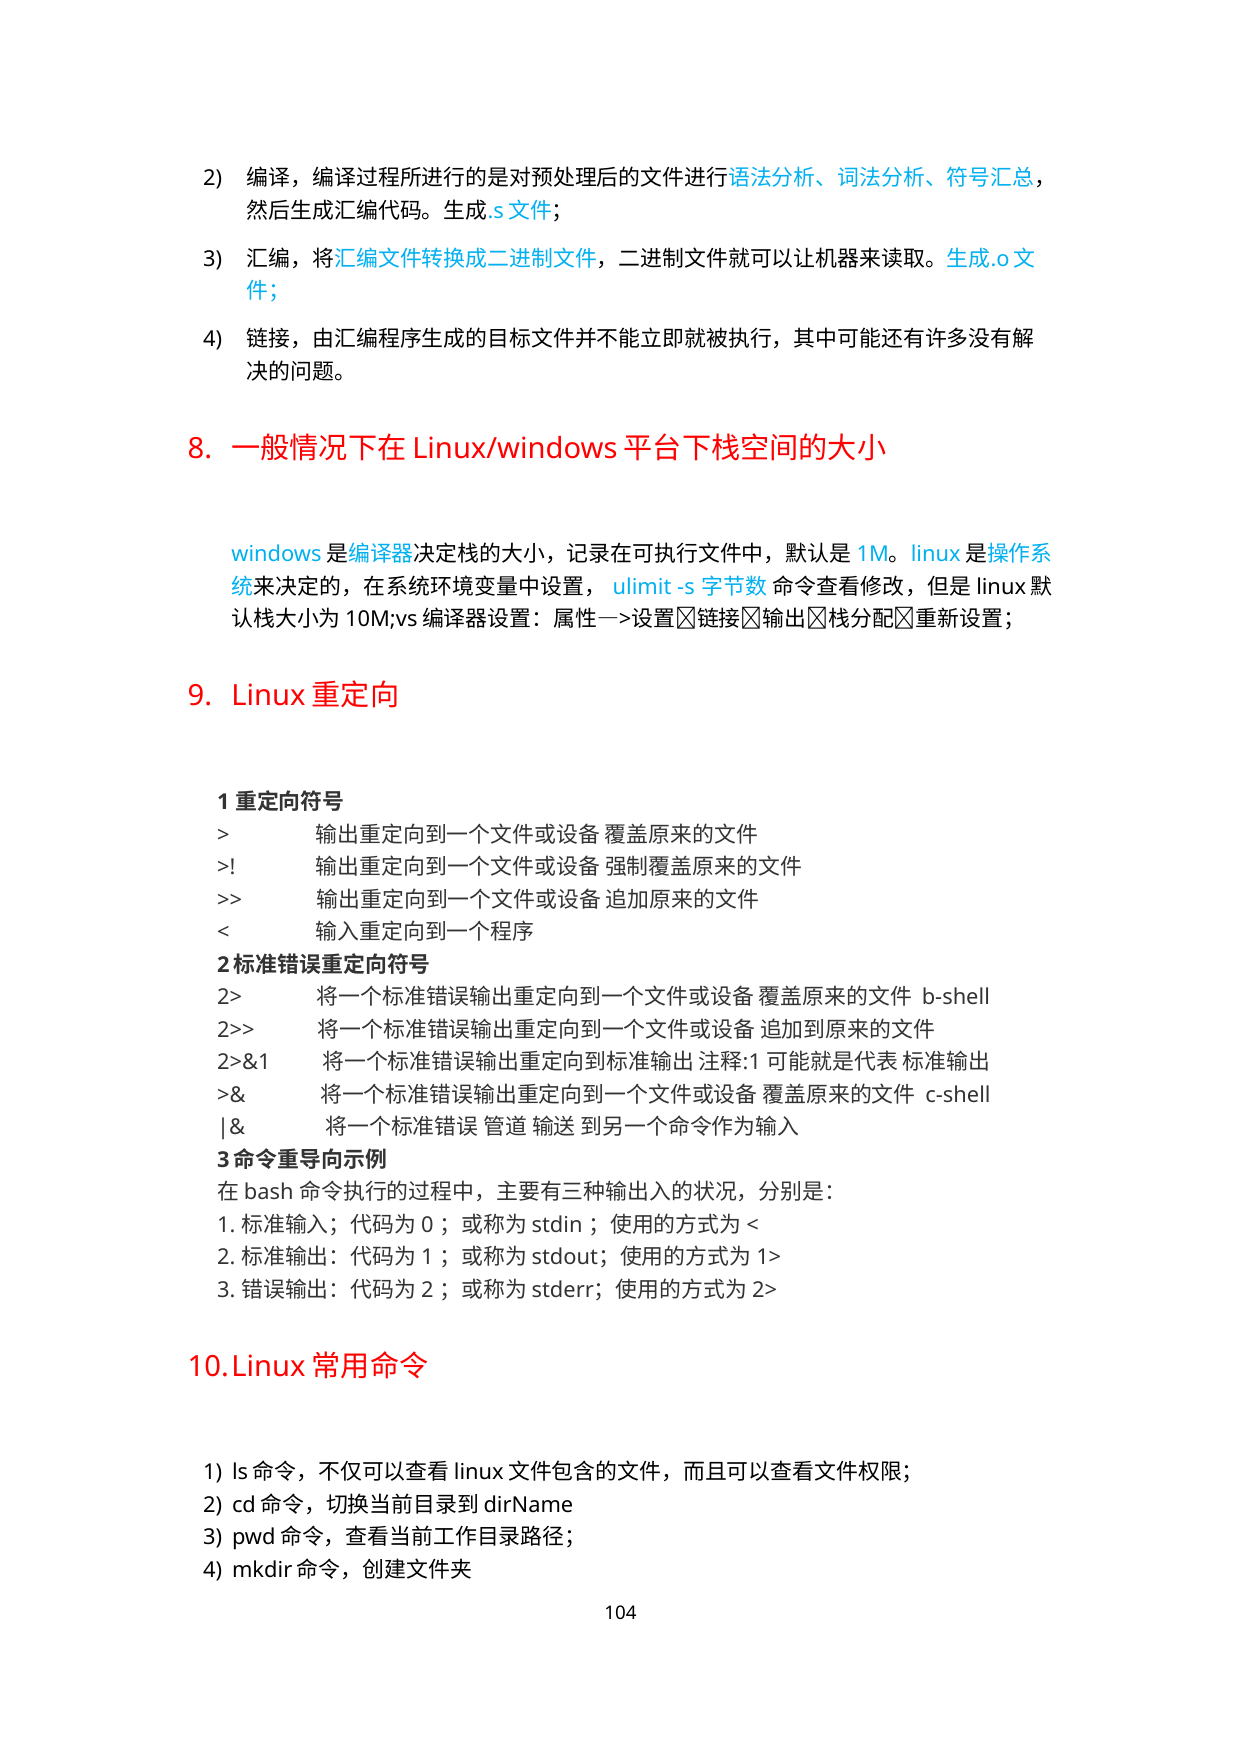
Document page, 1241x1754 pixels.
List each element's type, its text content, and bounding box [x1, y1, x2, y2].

text windows是编译器决定栈的大小，记录在可执行文件中，默认是1M。linux是操作系统来决定的，在系统环境变量中设置， ulimit -s 字节数 命令查看修改，但是linux默认栈大小为10M;vs编译器设置：属性—>设置链接输出栈分配重新设置； [231, 536, 1053, 634]
list 编译，编译过程所进行的是对预处理后的文件进行语法分析、词法分析、符号汇总，然后生成汇编代码。生成.s文件； [203, 160, 1053, 225]
list ls命令，不仅可以查看linux文件包含的文件，而且可以查看文件权限； [203, 1454, 1053, 1486]
subtitle 一般情况下在Linux/windows平台下栈空间的大小 [187, 413, 1053, 478]
list cd命令，切换当前目录到dirName [203, 1486, 1053, 1519]
list 汇编，将汇编文件转换成二进制文件，二进制文件就可以让机器来读取。生成.o文件； [203, 240, 1053, 305]
subtitle Linux常用命令 [187, 1331, 1053, 1396]
list 链接，由汇编程序生成的目标文件并不能立即就被执行，其中可能还有许多没有解决的问题。 [203, 321, 1053, 386]
list mkdir命令，创建文件夹 [203, 1551, 1053, 1584]
list pwd命令，查看当前工作目录路径； [203, 1519, 1053, 1551]
subtitle Linux重定向 [187, 661, 1053, 726]
text 1 重定向符号 > 输出重定向到一个文件或设备 覆盖原来的文件 >! 输出重定向到一个文件或设备 强制覆盖原来的文件 >> 输出重定向到一个文件或设备 追加原来的文件 < 输入重定向到一个程序 2标准错误重定向符号 2> 将一个标准错误输出重定向到一个文件或设备 覆盖原来的文件 b-shell 2>> 将一个标准错误输出重定向到一个文件或设备 追加到原来的文件 2>&1 将一个标准错误输出重定向到标准输出 注释:1 可能就是代表 标准输出 >& 将一个标准错误输出重定向到一个文件或设备 覆盖原来的文件 c-shell |& 将一个标准错误 管道 输送 到另一个命令作为输入 3命令重导向示例 在 bash 命令执行的过程中，主要有三种输出入的状况，分别是： 1. 标准输入；代码为 0 ；或称为 stdin ；使用的方式为 < 2. 标准输出：代码为 1 ；或称为 stdout；使用的方式为 1> 3. 错误输出：代码为 2 ；或称为 stderr；使用的方式为 2> [217, 784, 1053, 1304]
